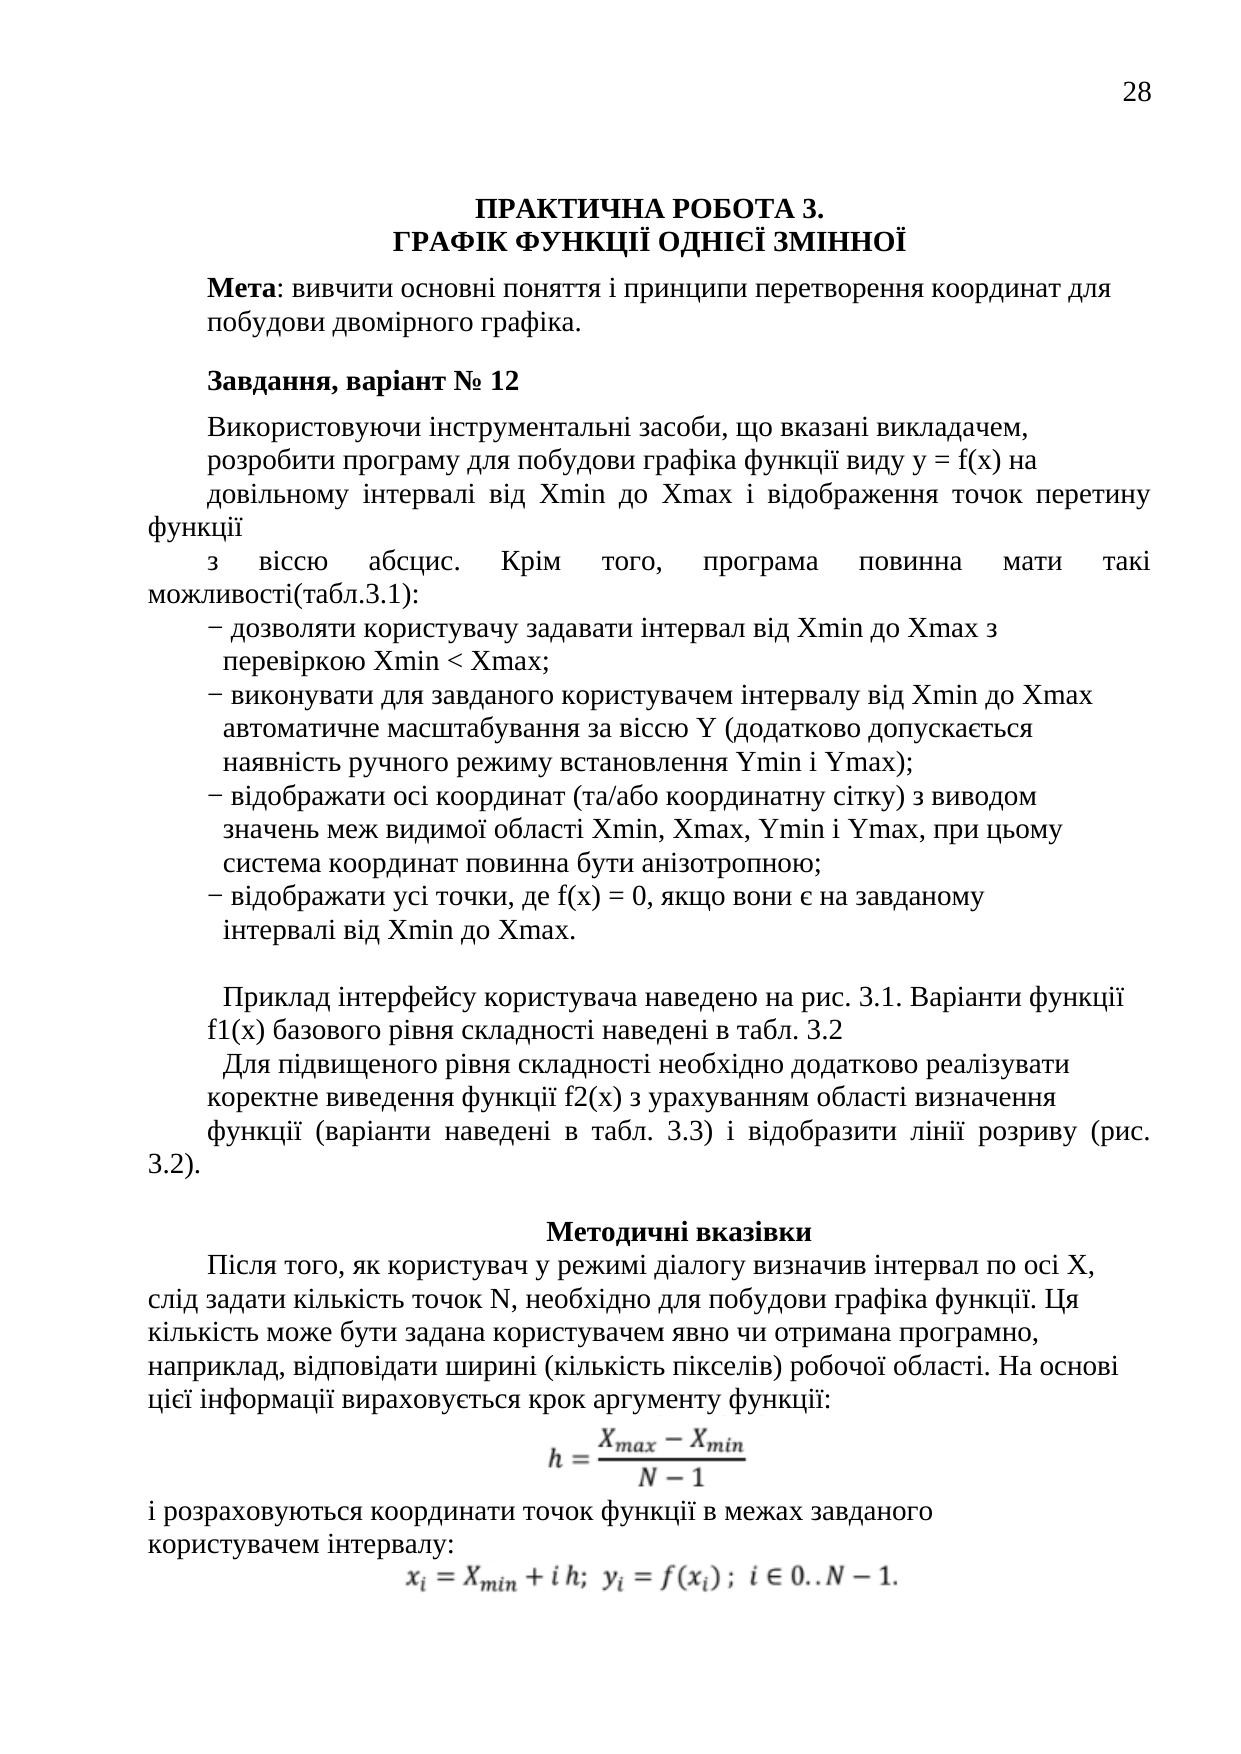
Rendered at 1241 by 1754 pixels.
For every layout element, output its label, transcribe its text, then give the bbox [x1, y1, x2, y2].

subtitle Практична робота 3. ГРАФІК ФУНКЦІЇ ОДНІЄЇ ЗМІННОЇ [148, 191, 1152, 258]
text Приклад інтерфейсу користувача наведено на рис. 3.1. Варіанти функції [148, 979, 1152, 1012]
text автоматичне масштабування за віссю Y (додатково допускається [148, 711, 1152, 744]
text Для підвищеного рівня складності необхідно додатково реалізувати [148, 1046, 1152, 1079]
text розробити програму для побудови графіка функції виду y = f(x) на [148, 442, 1152, 476]
picture [528, 1415, 771, 1493]
text наприклад, відповідати ширині (кількість пікселів) робочої області. На основі [148, 1348, 1152, 1381]
text цієї інформації вираховується крок аргументу функції: [148, 1381, 1152, 1415]
picture [394, 1560, 905, 1595]
text слід задати кількість точок N, необхідно для побудови графіка функції. Ця [148, 1281, 1152, 1314]
text − відображати усі точки, де f(x) = 0, якщо вони є на завданому [148, 878, 1152, 912]
text − відображати осі координат (та/або координатну сітку) з виводом [148, 778, 1152, 811]
text значень меж видимої області Xmin, Xmax, Ymin і Ymax, при цьому [148, 811, 1152, 845]
text функції (варіанти наведені в табл. 3.3) і відобразити лінії розриву (рис. 3.2). [148, 1113, 1152, 1180]
text − виконувати для завданого користувачем інтервалу від Xmin до Xmax [148, 677, 1152, 711]
text з віссю абсцис. Крім того, програма повинна мати такі можливості(табл.3.1): [148, 543, 1152, 610]
subtitle Завдання, варіант № 12 [207, 363, 1092, 396]
text перевіркою Xmin < Xmax; [148, 643, 1152, 677]
text побудови двомірного графіка. [148, 304, 1152, 338]
text система координат повинна бути анізотропною; [148, 845, 1152, 878]
text кількість може бути задана користувачем явно чи отримана програмно, [148, 1314, 1152, 1348]
text користувачем інтервалу: [148, 1527, 1152, 1560]
text Методичні вказівки [148, 1214, 1152, 1247]
text Після того, як користувач у режимі діалогу визначив інтервал по осі X, [148, 1247, 1152, 1281]
text і розраховуються координати точок функції в межах завданого [148, 1493, 1152, 1527]
text коректне виведення функції f2(x) з урахуванням області визначення [148, 1079, 1152, 1113]
text довільному інтервалі від Xmin до Xmax і відображення точок перетину функції [148, 476, 1152, 543]
text f1(x) базового рівня складності наведені в табл. 3.2 [148, 1012, 1152, 1046]
text наявність ручного режиму встановлення Ymin і Ymax); [148, 744, 1152, 778]
text Використовуючи інструментальні засоби, що вказані викладачем, [148, 409, 1152, 442]
text − дозволяти користувачу задавати інтервал від Xmin до Xmax з [148, 610, 1152, 643]
text Мета: вивчити основні поняття і принципи перетворення координат для [148, 271, 1152, 304]
text інтервалі від Xmin до Xmax. [148, 912, 1152, 945]
